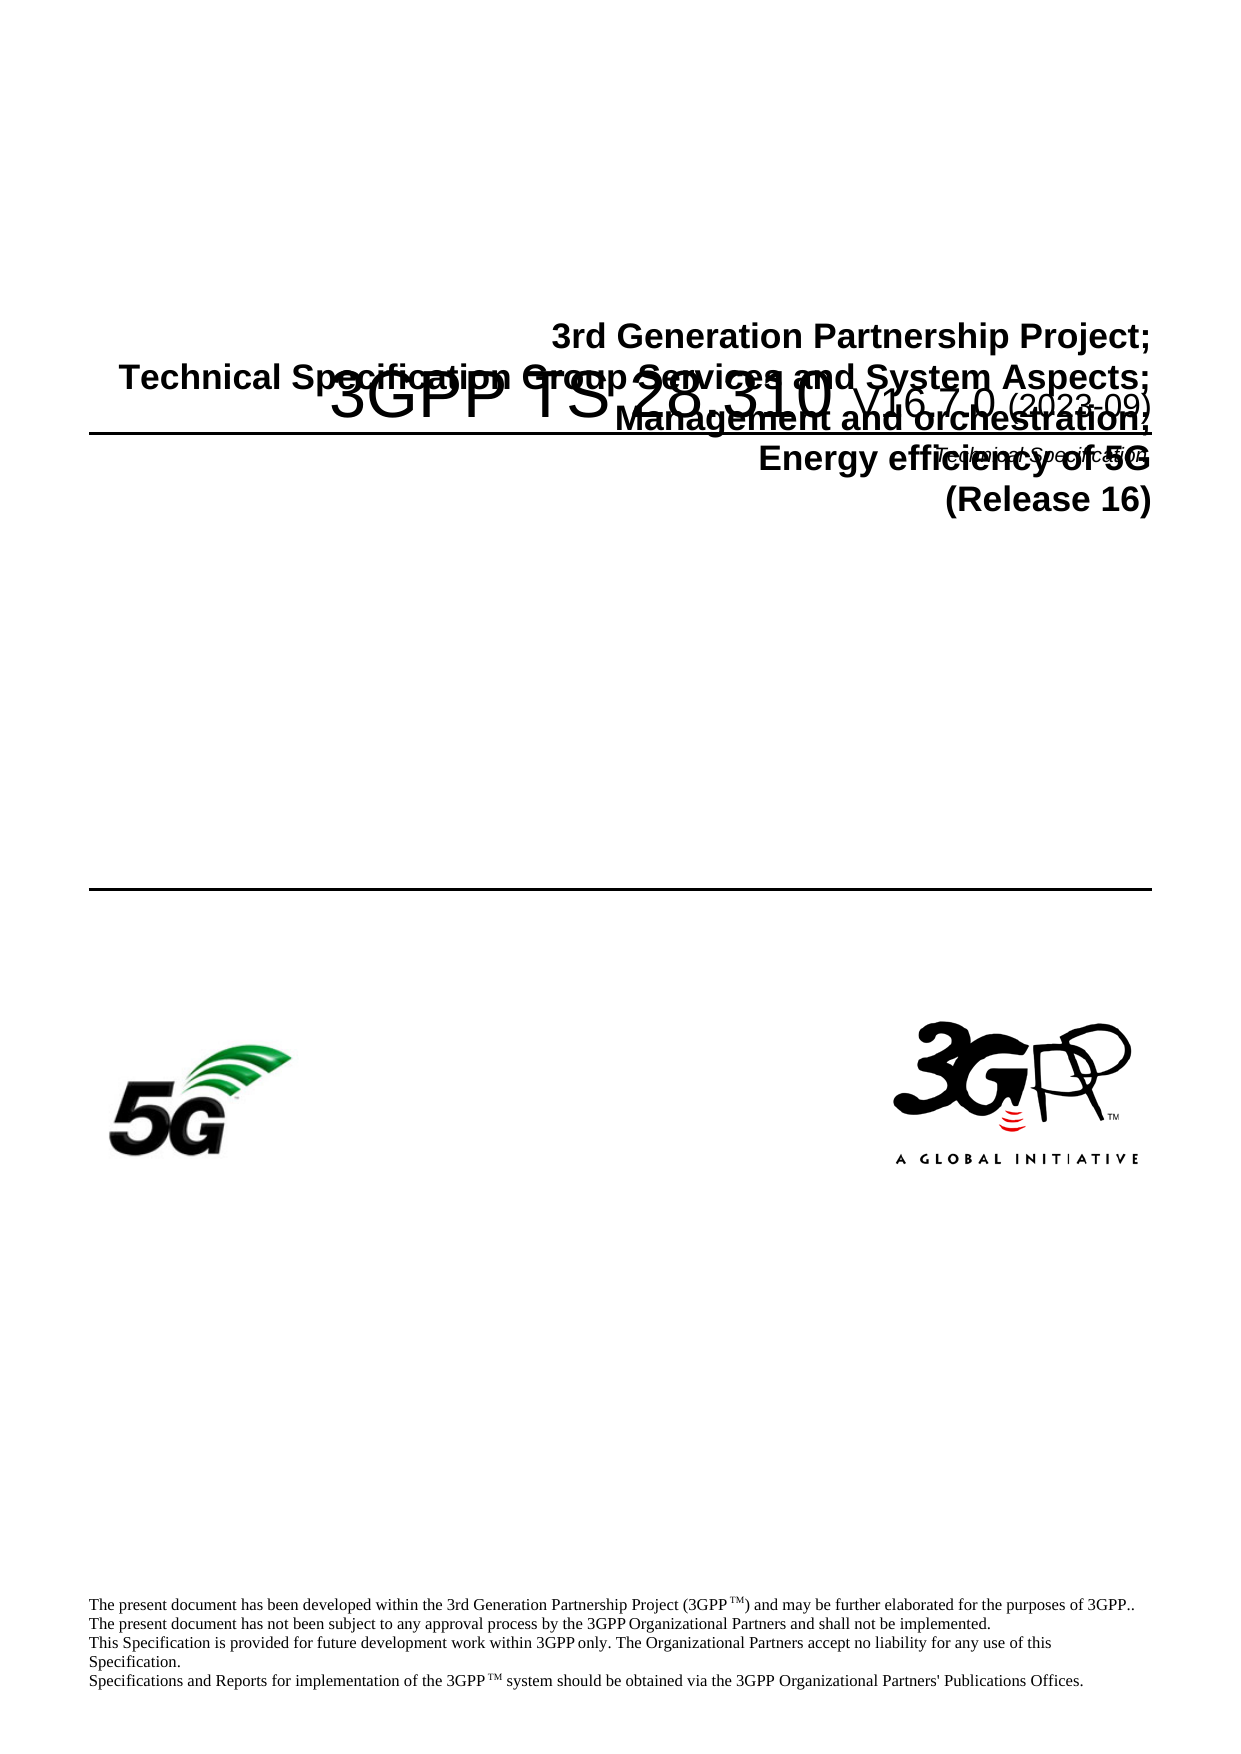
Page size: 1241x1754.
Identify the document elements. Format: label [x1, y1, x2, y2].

picture [100, 1031, 299, 1169]
picture [885, 1013, 1152, 1169]
